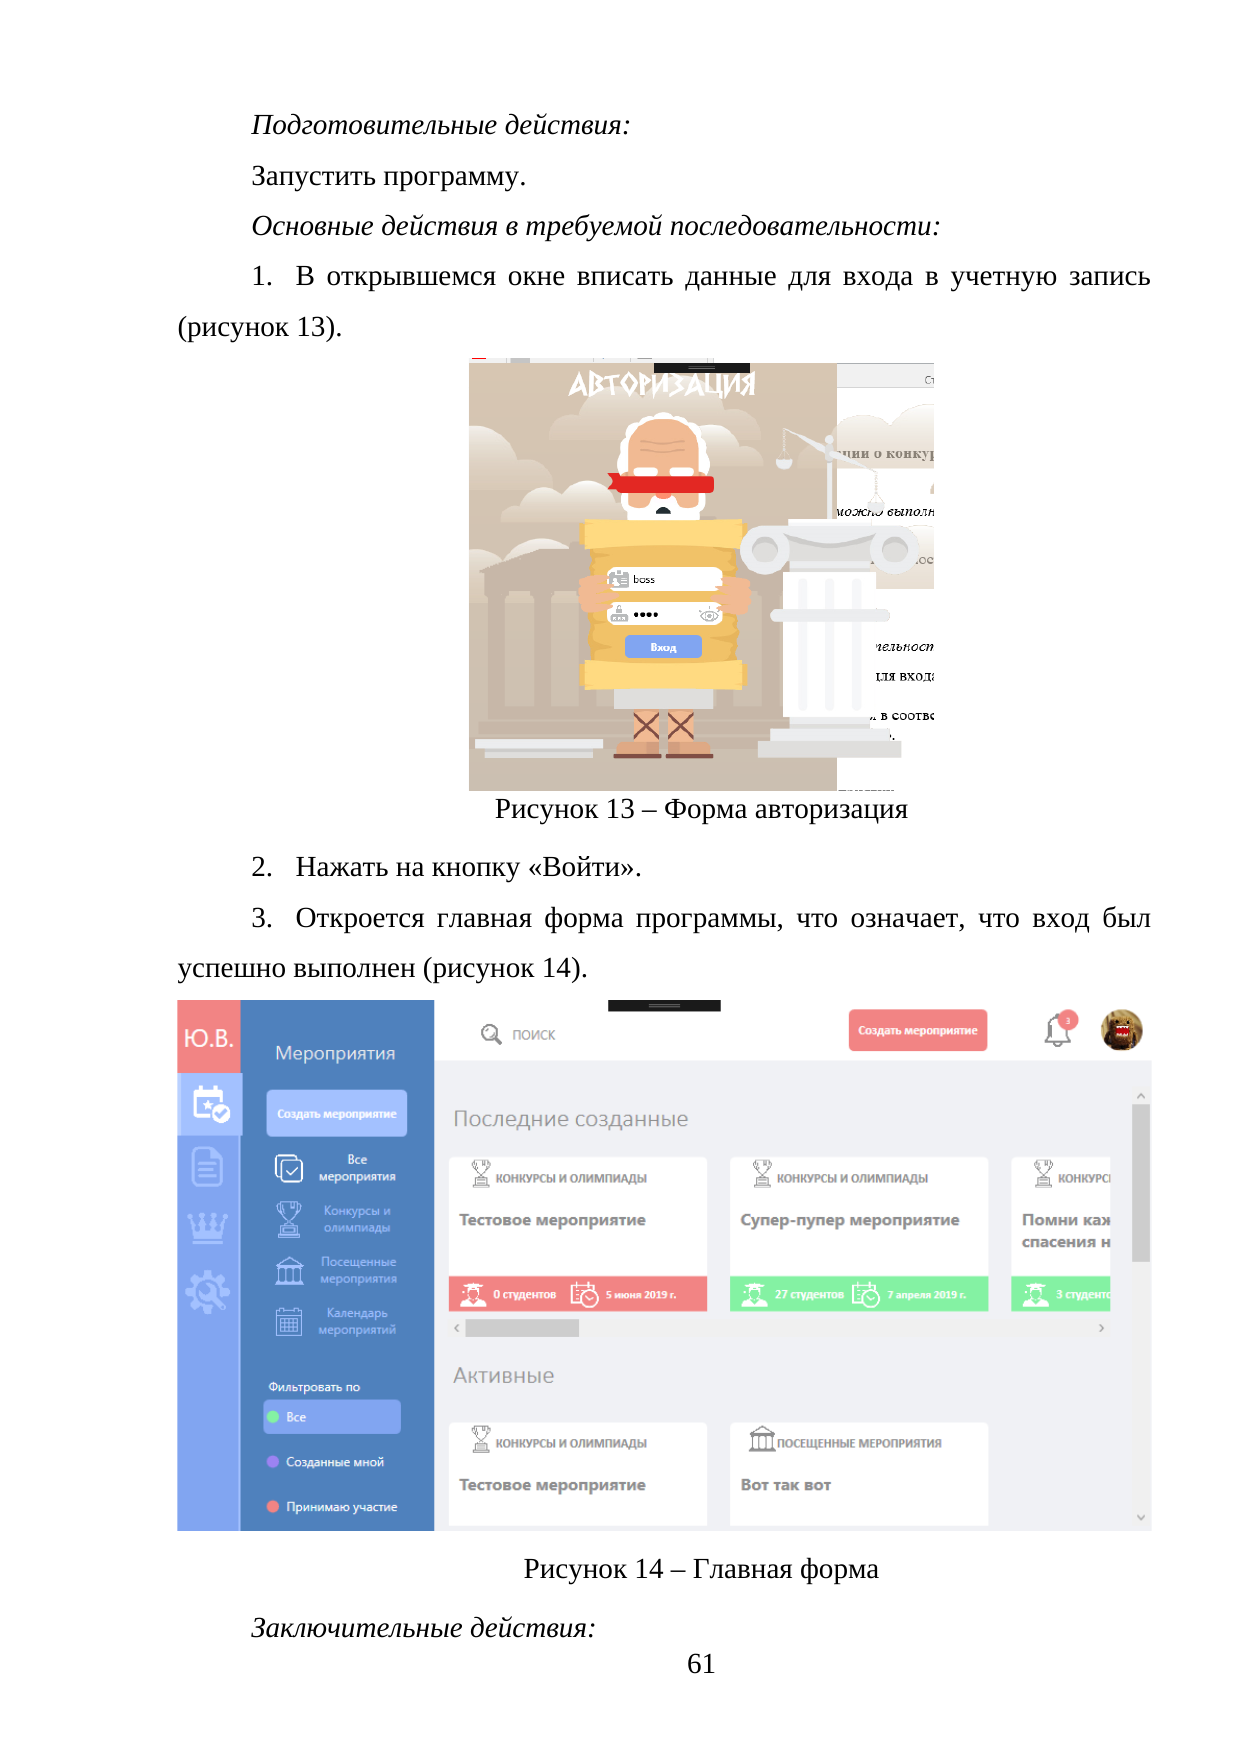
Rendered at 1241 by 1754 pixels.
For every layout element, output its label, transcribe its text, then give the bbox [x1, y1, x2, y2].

text Рисунок 14 – Главная форма [177, 1551, 1152, 1585]
list Нажать на кнопку «Войти». [177, 849, 1152, 883]
list В открывшемся окне вписать данные для входа в учетную запись (рисунок 13). [177, 258, 1152, 342]
text Запустить программу. [177, 158, 1152, 191]
picture [468, 358, 934, 791]
text Основные действия в требуемой последовательности: [177, 208, 1152, 242]
text Рисунок 13 – Форма авторизация [177, 791, 1152, 824]
text Подготовительные действия: [177, 107, 1152, 141]
picture [177, 1000, 1152, 1531]
text Заключительные действия: [177, 1610, 1152, 1643]
list Откроется главная форма программы, что означает, что вход был успешно выполнен (рисунок 14). [177, 900, 1152, 984]
